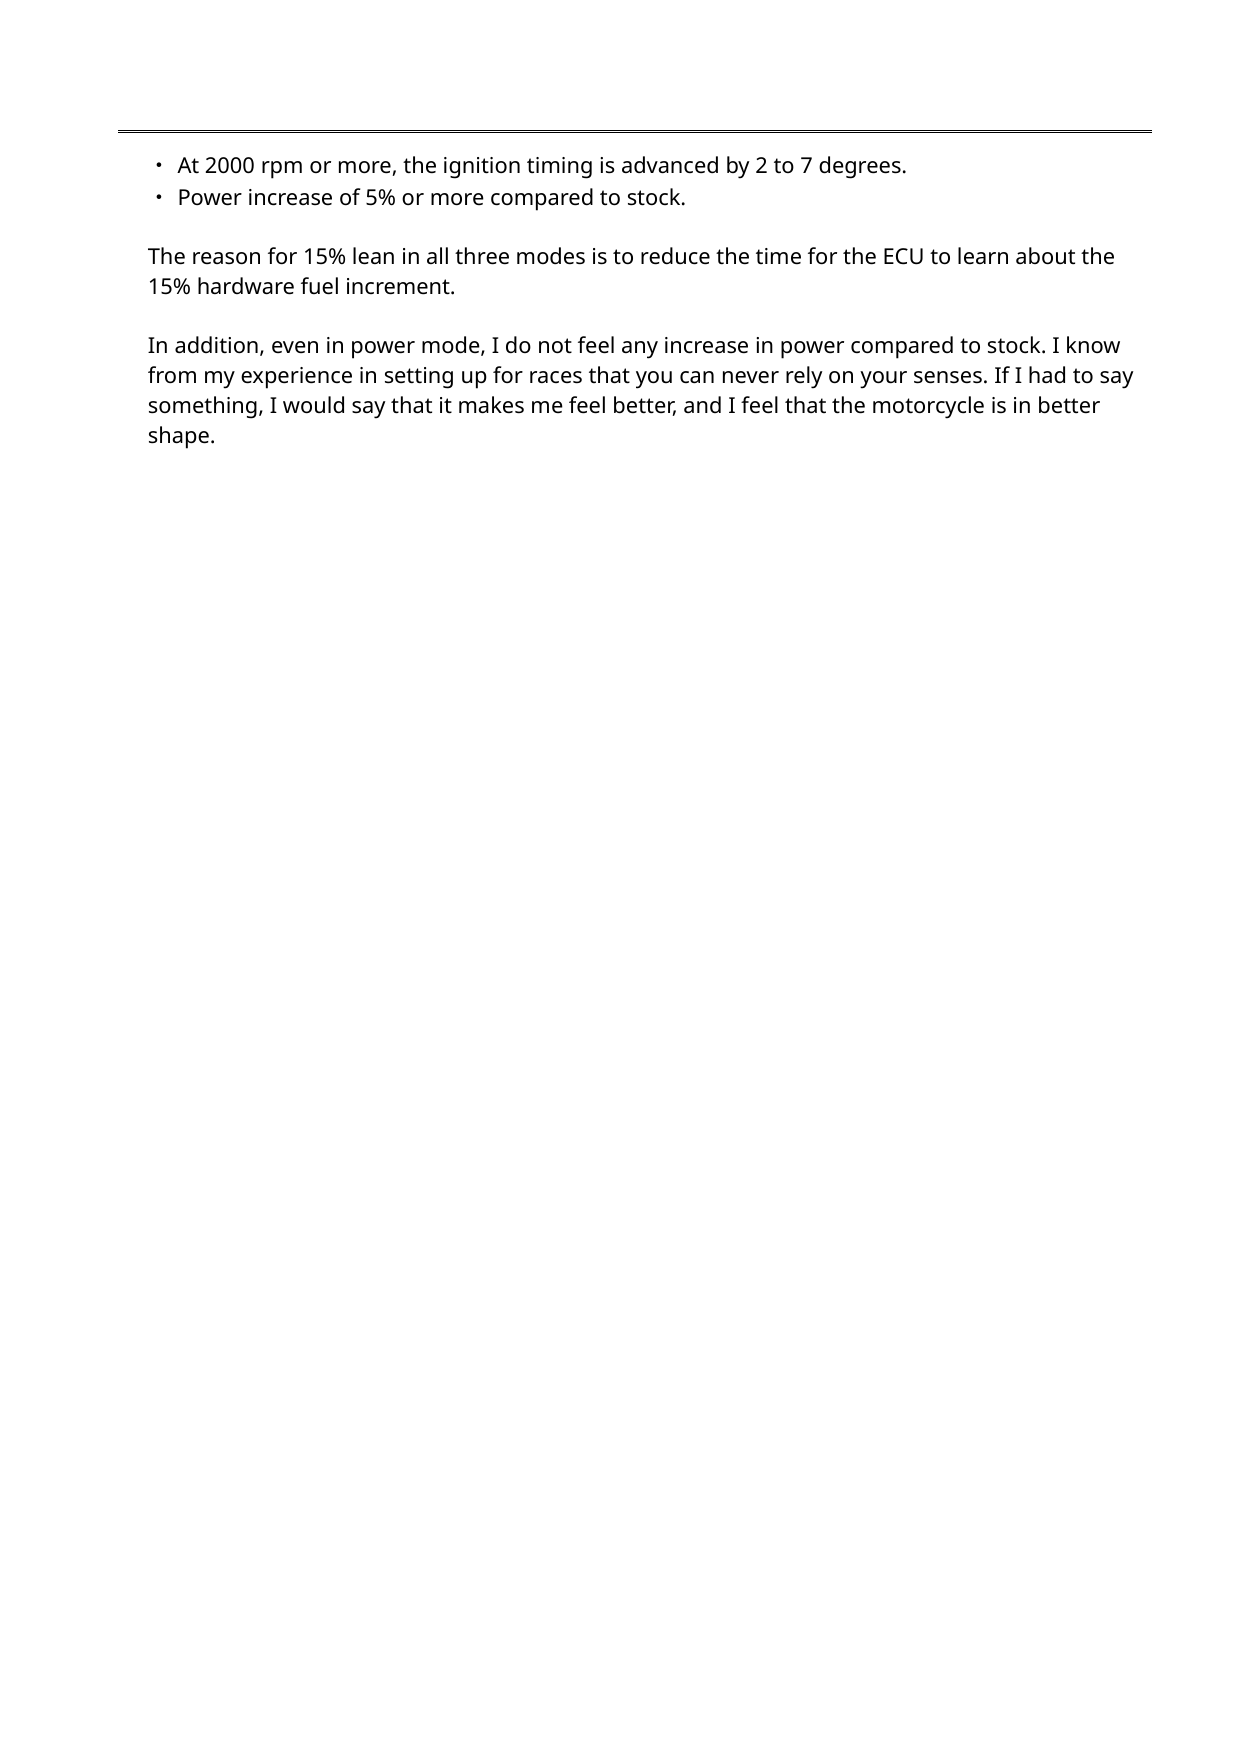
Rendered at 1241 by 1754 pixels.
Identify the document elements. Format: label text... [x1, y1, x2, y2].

text Power increase of 5% or more compared to stock. [148, 179, 1152, 211]
text At 2000 rpm or more, the ignition timing is advanced by 2 to 7 degrees. [148, 148, 1152, 179]
text The reason for 15% lean in all three modes is to reduce the time for the ECU to learn about the 15% hardware fuel increment. [148, 241, 1152, 301]
text In addition, even in power mode, I do not feel any increase in power compared to stock. I know from my experience in setting up for races that you can never rely on your senses. If I had to say something, I would say that it makes me feel better, and I feel that the motorcycle is in better shape. [148, 330, 1152, 449]
